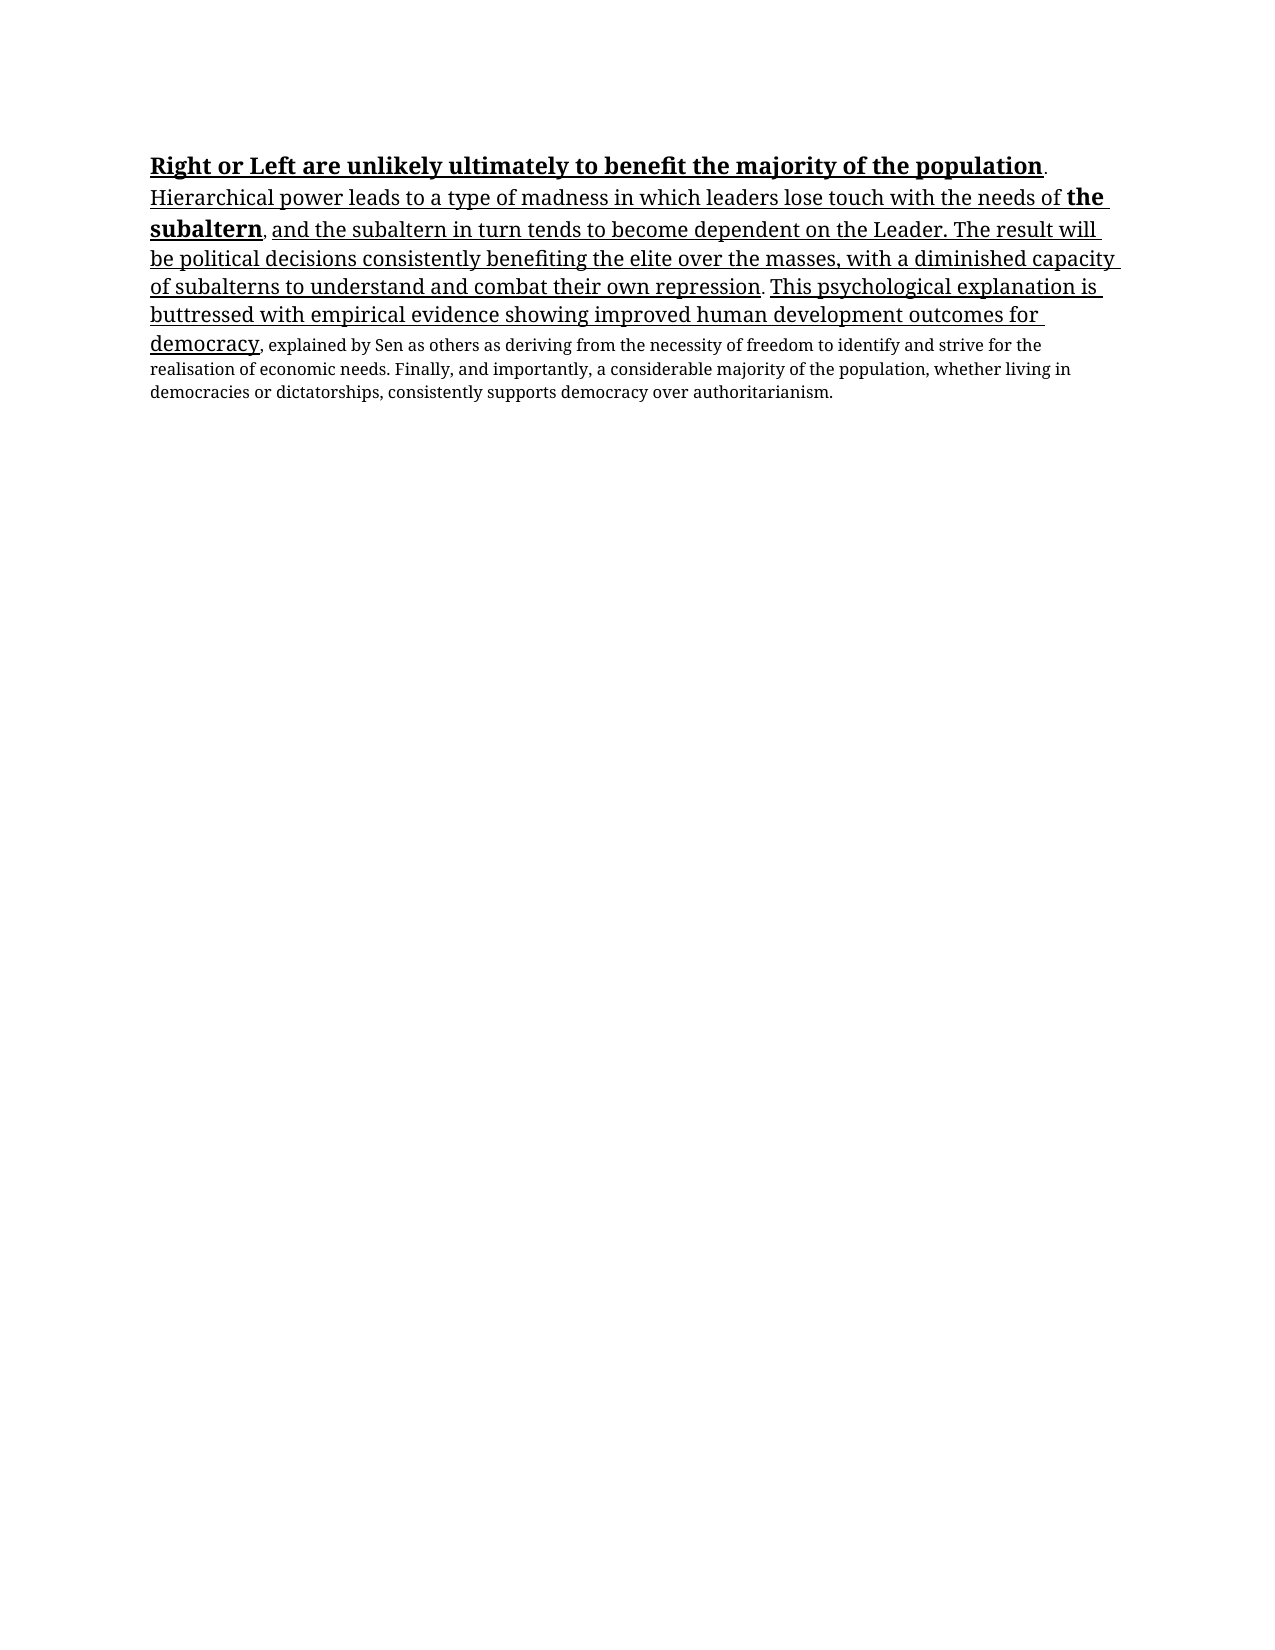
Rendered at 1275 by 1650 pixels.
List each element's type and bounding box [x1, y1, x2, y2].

text [150, 150, 1125, 403]
